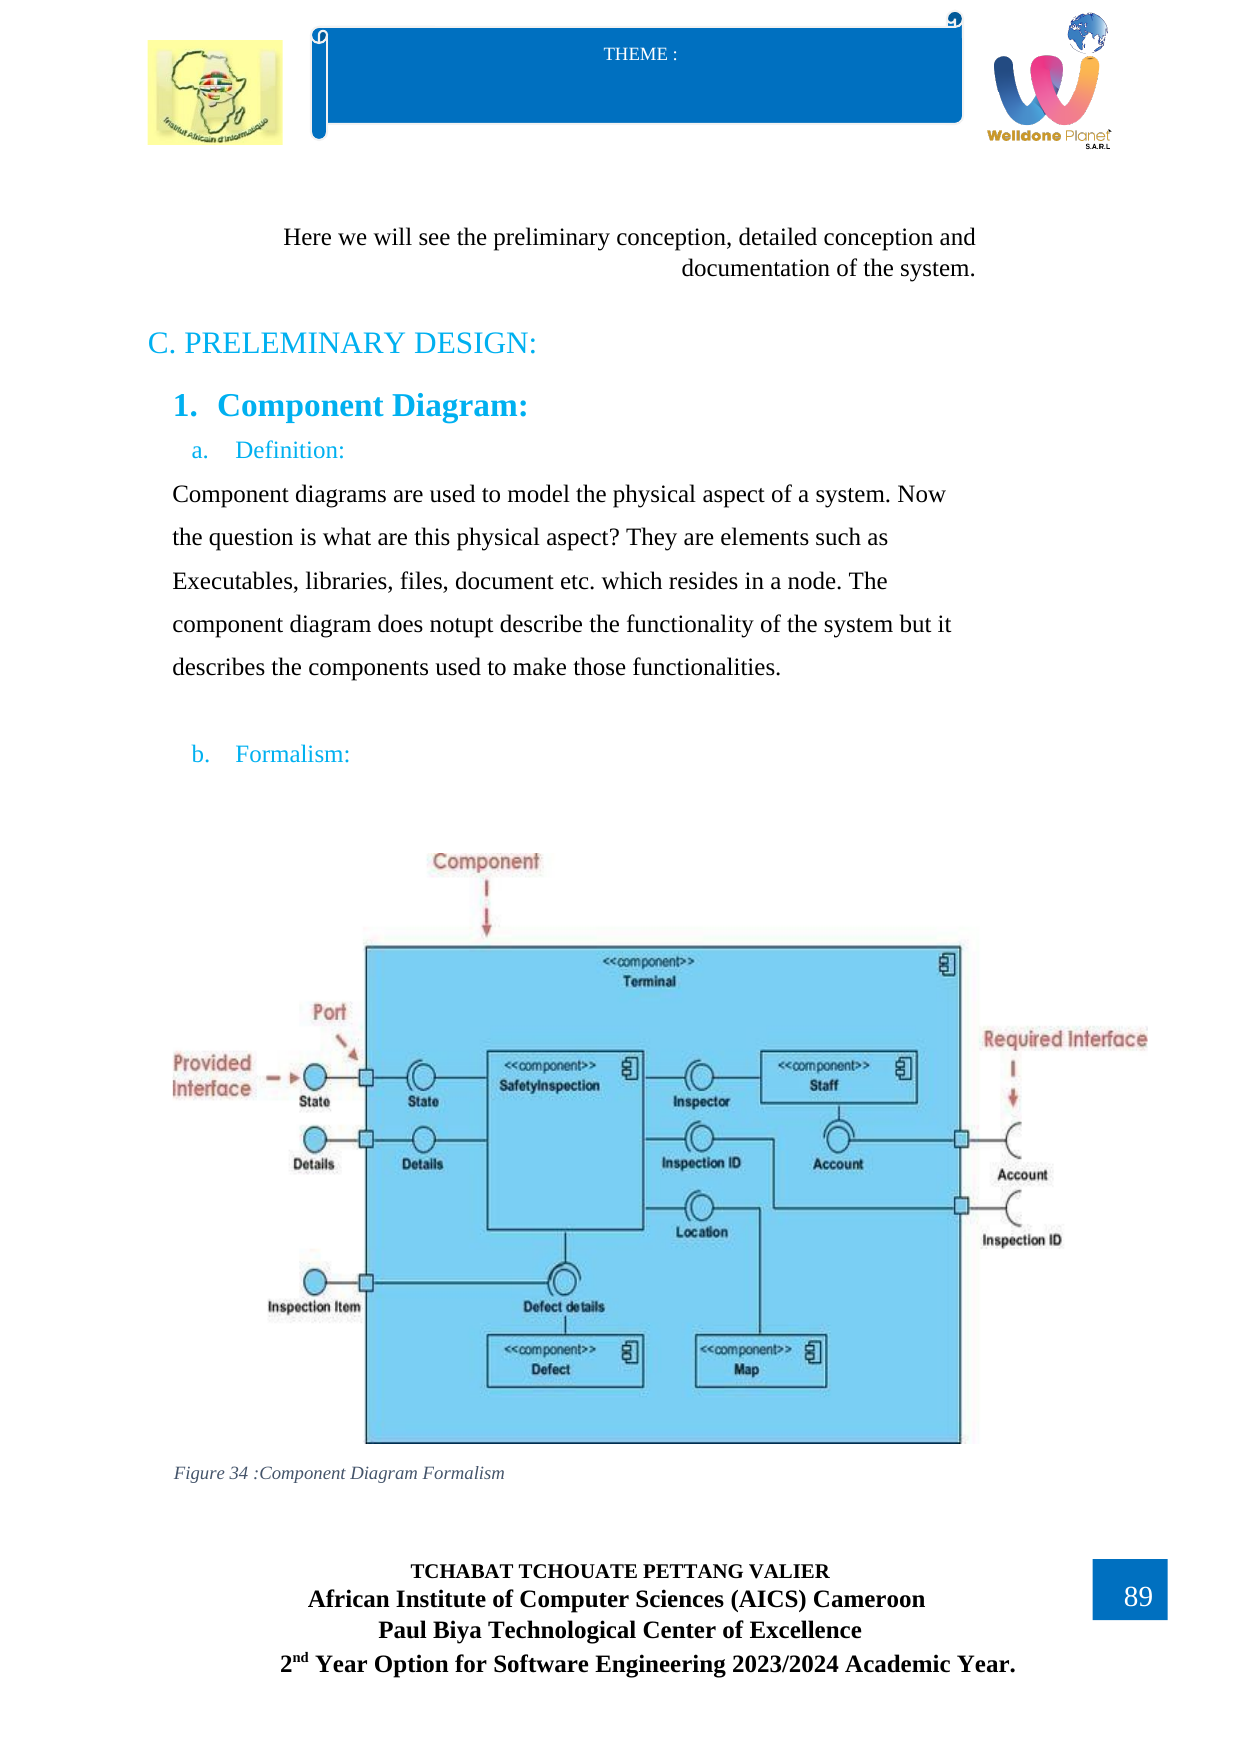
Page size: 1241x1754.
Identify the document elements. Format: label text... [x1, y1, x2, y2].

picture [172, 853, 1148, 1444]
list Component Diagram: [173, 385, 1093, 423]
text Component diagrams are used to model the physical aspect of a system. Now the question is what are this physical aspect? They are elements such as Executables, libraries, files, document etc. which resides in a node. The component diagram does notupt describe the functionality of the system but it describes the components used to make those functionalities. [172, 479, 955, 681]
text Here we will see the preliminary conception, detailed conception and documentation of the system. [148, 222, 976, 281]
picture [147, 40, 283, 145]
text Figure 34 :Component Diagram Formalism [174, 1462, 1093, 1483]
picture [982, 10, 1118, 154]
text C. PRELEMINARY DESIGN: [148, 324, 1093, 360]
list Formalism: [191, 739, 1093, 768]
list Definition: [191, 435, 1093, 464]
